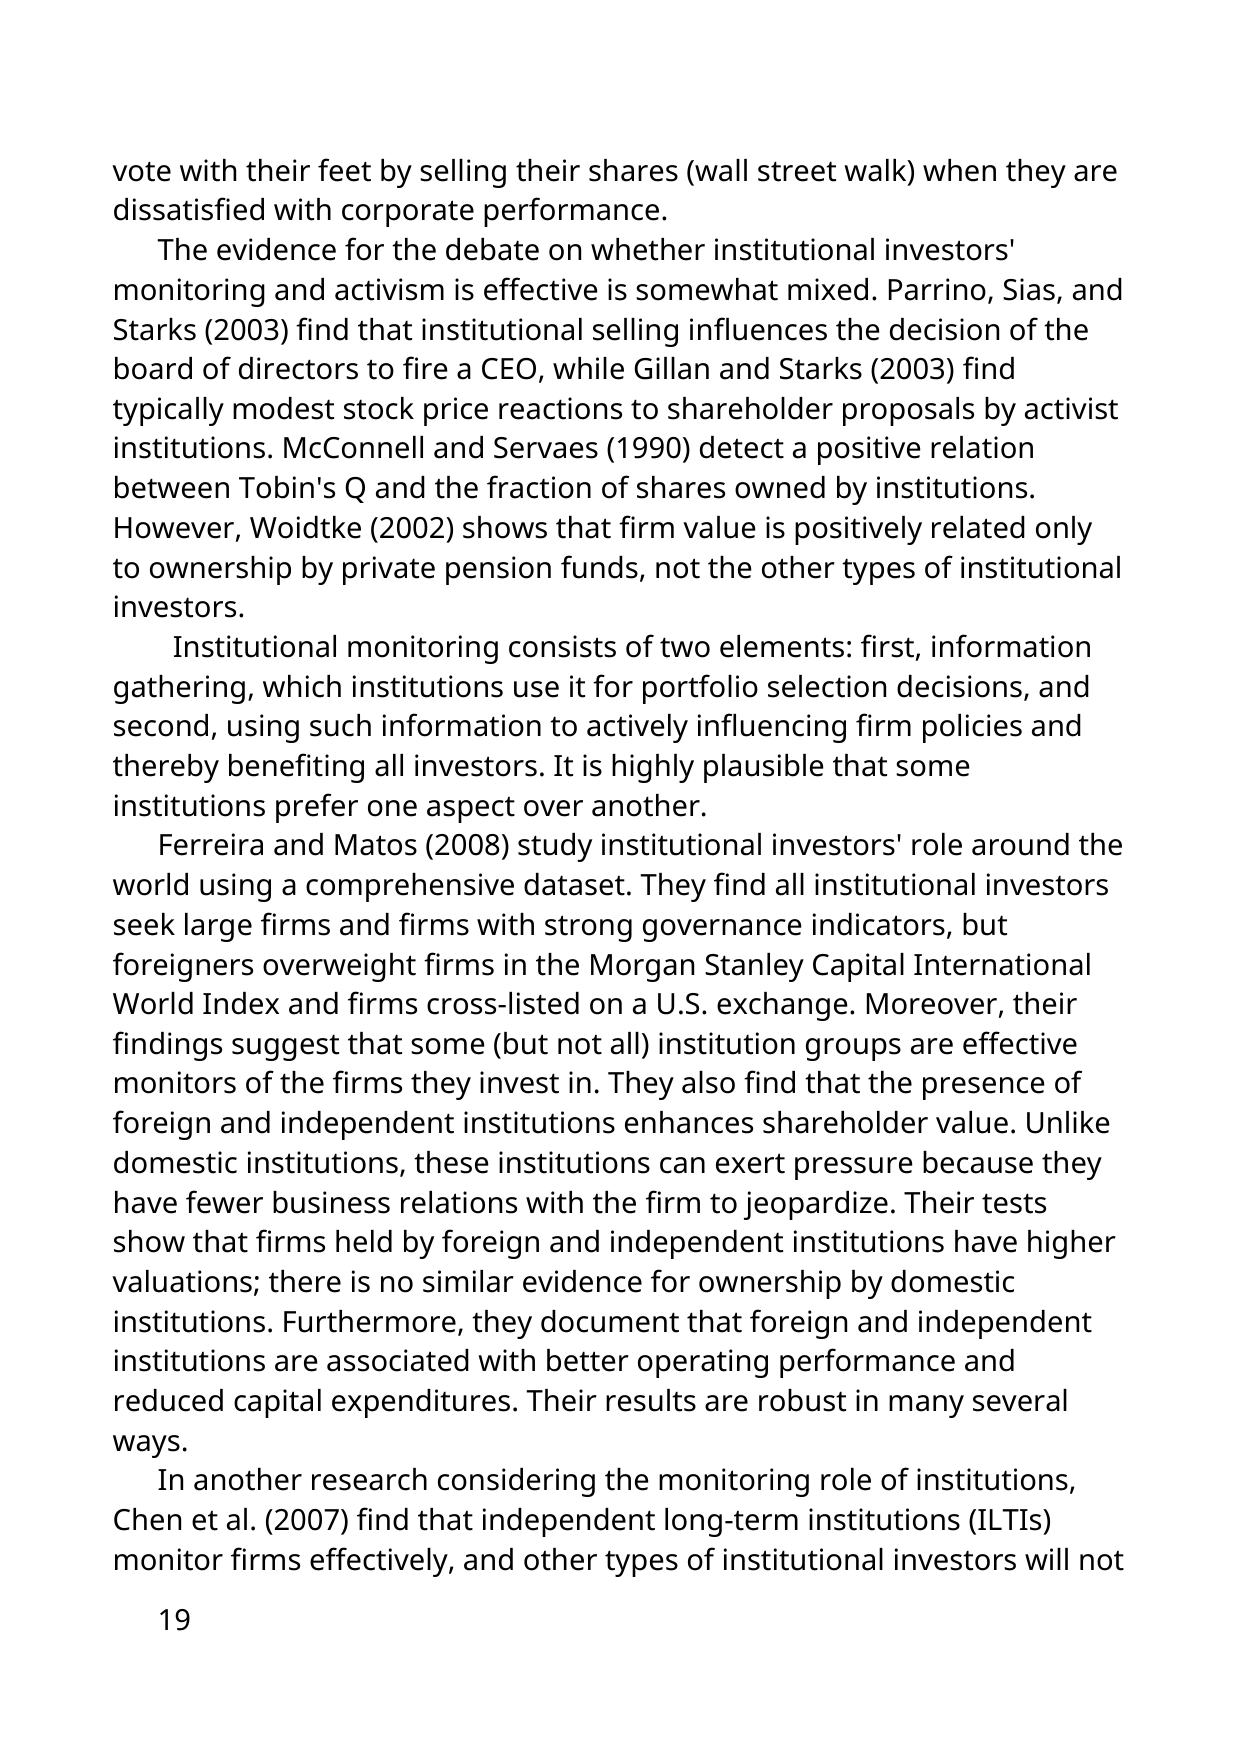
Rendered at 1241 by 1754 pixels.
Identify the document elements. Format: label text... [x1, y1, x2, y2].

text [112, 1460, 1128, 1579]
text The evidence for the debate on whether institutional investors' monitoring and activism is effective is somewhat mixed. Parrino, Sias, and Starks (2003) ﬁnd that institutional selling inﬂuences the decision of the board of directors to ﬁre a CEO, while Gillan and Starks (2003) ﬁnd typically modest stock price reactions to shareholder proposals by activist institutions. McConnell and Servaes (1990) detect a positive relation between Tobin's Q and the fraction of shares owned by institutions. However, Woidtke (2002) shows that ﬁrm value is positively related only to ownership by private pension funds, not the other types of institutional investors. [112, 229, 1128, 626]
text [112, 150, 1128, 229]
text Institutional monitoring consists of two elements: first, information gathering, which institutions use it for portfolio selection decisions, and second, using such information to actively influencing firm policies and thereby benefiting all investors. It is highly plausible that some institutions prefer one aspect over another. [112, 626, 1128, 825]
text Ferreira and Matos (2008) study institutional investors' role around the world using a comprehensive dataset. They find all institutional investors seek large ﬁrms and ﬁrms with strong governance indicators, but foreigners overweight ﬁrms in the Morgan Stanley Capital International World Index and ﬁrms cross-listed on a U.S. exchange. Moreover, their findings suggest that some (but not all) institution groups are effective monitors of the ﬁrms they invest in. They also find that the presence of foreign and independent institutions enhances shareholder value. Unlike domestic institutions, these institutions can exert pressure because they have fewer business relations with the ﬁrm to jeopardize. Their tests show that ﬁrms held by foreign and independent institutions have higher valuations; there is no similar evidence for ownership by domestic institutions. Furthermore, they document that foreign and independent institutions are associated with better operating performance and reduced capital expenditures. Their results are robust in many several ways. [112, 825, 1128, 1460]
